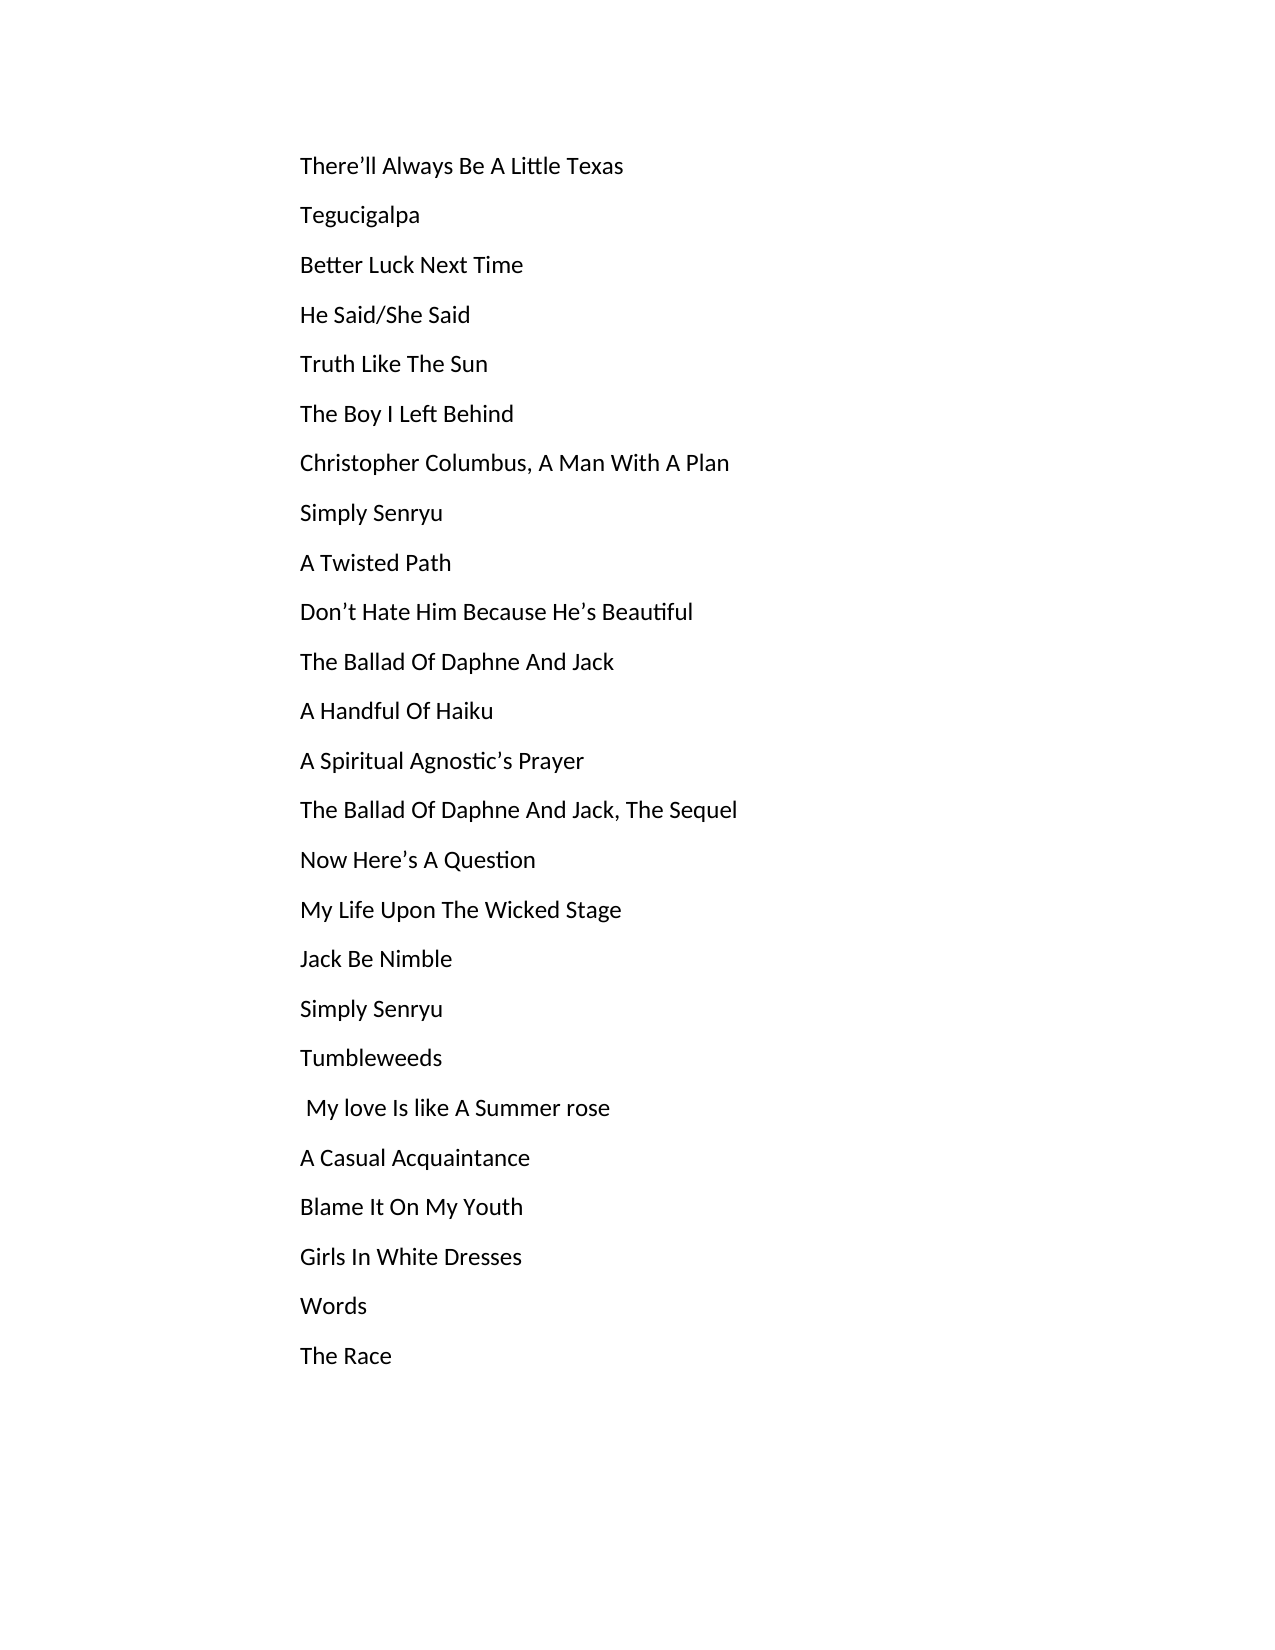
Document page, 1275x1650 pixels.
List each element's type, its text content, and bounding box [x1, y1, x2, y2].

text Don’t Hate Him Because He’s Beautiful [300, 596, 975, 627]
text My Life Upon The Wicked Stage [300, 894, 975, 924]
text There’ll Always Be A Little Texas [300, 150, 975, 181]
text A Casual Acquaintance [300, 1142, 975, 1172]
text Blame It On My Youth [300, 1191, 975, 1222]
text Simply Senryu [300, 497, 975, 528]
text The Ballad Of Daphne And Jack [300, 646, 975, 676]
text Better Luck Next Time [300, 249, 975, 280]
text He Said/She Said [300, 299, 975, 329]
text Simply Senryu [300, 993, 975, 1023]
text My love Is like A Summer rose [300, 1092, 975, 1123]
text Now Here’s A Question [300, 844, 975, 875]
text Jack Be Nimble [300, 943, 975, 974]
text The Ballad Of Daphne And Jack, The Sequel [300, 794, 975, 825]
text A Handful Of Haiku [300, 695, 975, 726]
text Truth Like The Sun [300, 348, 975, 379]
text Tumbleweeds [300, 1042, 975, 1073]
text Tegucigalpa [300, 199, 975, 230]
text The Race [300, 1340, 975, 1371]
text The Boy I Left Behind [300, 398, 975, 428]
text Christopher Columbus, A Man With A Plan [300, 447, 975, 478]
text Girls In White Dresses [300, 1241, 975, 1271]
text A Twisted Path [300, 547, 975, 577]
text A Spiritual Agnostic’s Prayer [300, 745, 975, 776]
text Words [300, 1290, 975, 1321]
